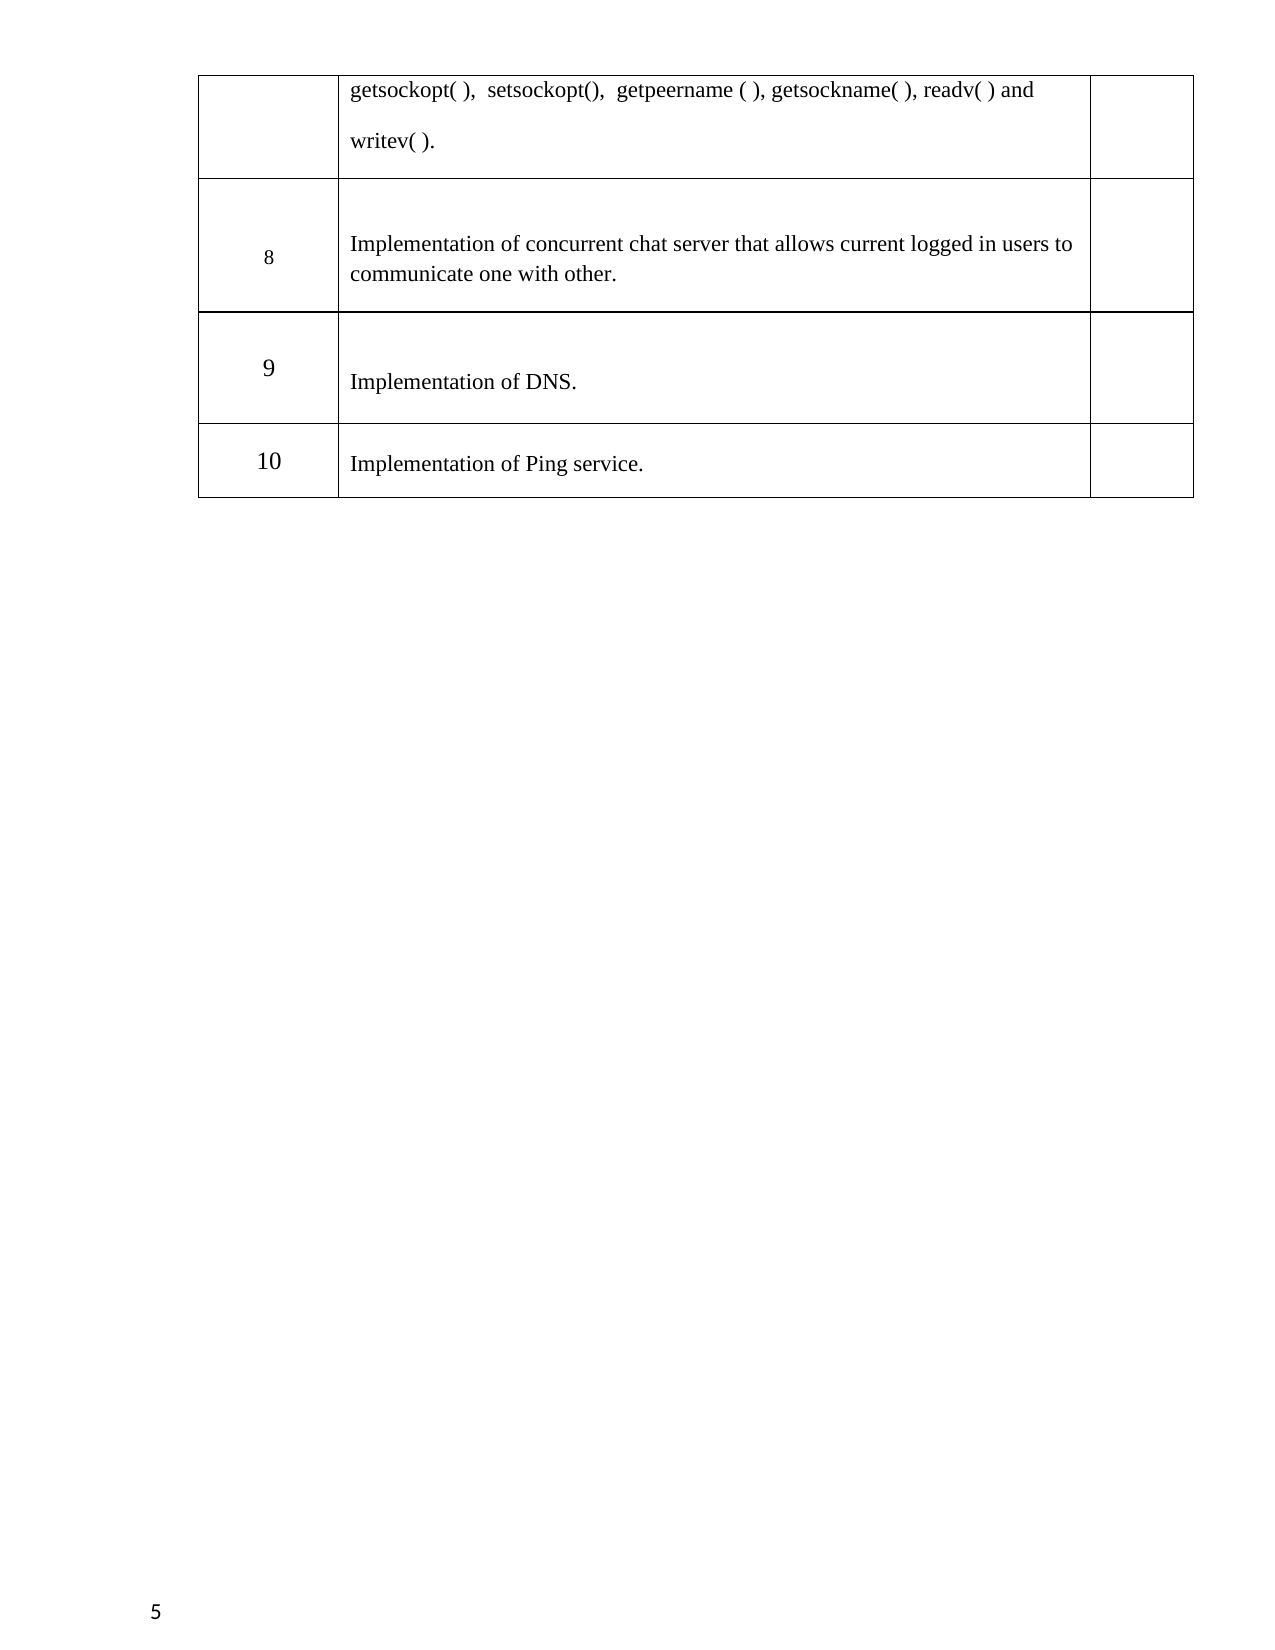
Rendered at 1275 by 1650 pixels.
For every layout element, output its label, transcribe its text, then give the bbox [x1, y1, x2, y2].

table_cell Implementation of concurrent chat server that allows current logged in users to communicate one with other. [339, 179, 1090, 311]
table_cell Implementation of DNS. [339, 313, 1090, 423]
table_cell Implementation of Ping service. [339, 424, 1090, 497]
table_cell [1091, 179, 1193, 311]
table_cell 10 [199, 424, 338, 497]
table_cell 7 [199, 76, 338, 178]
table_cell [1091, 76, 1193, 178]
table_cell [1091, 313, 1193, 423]
table_cell 8 [199, 179, 338, 311]
table_cell 9 [199, 313, 338, 423]
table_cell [339, 76, 1090, 178]
table_cell [1091, 424, 1193, 497]
